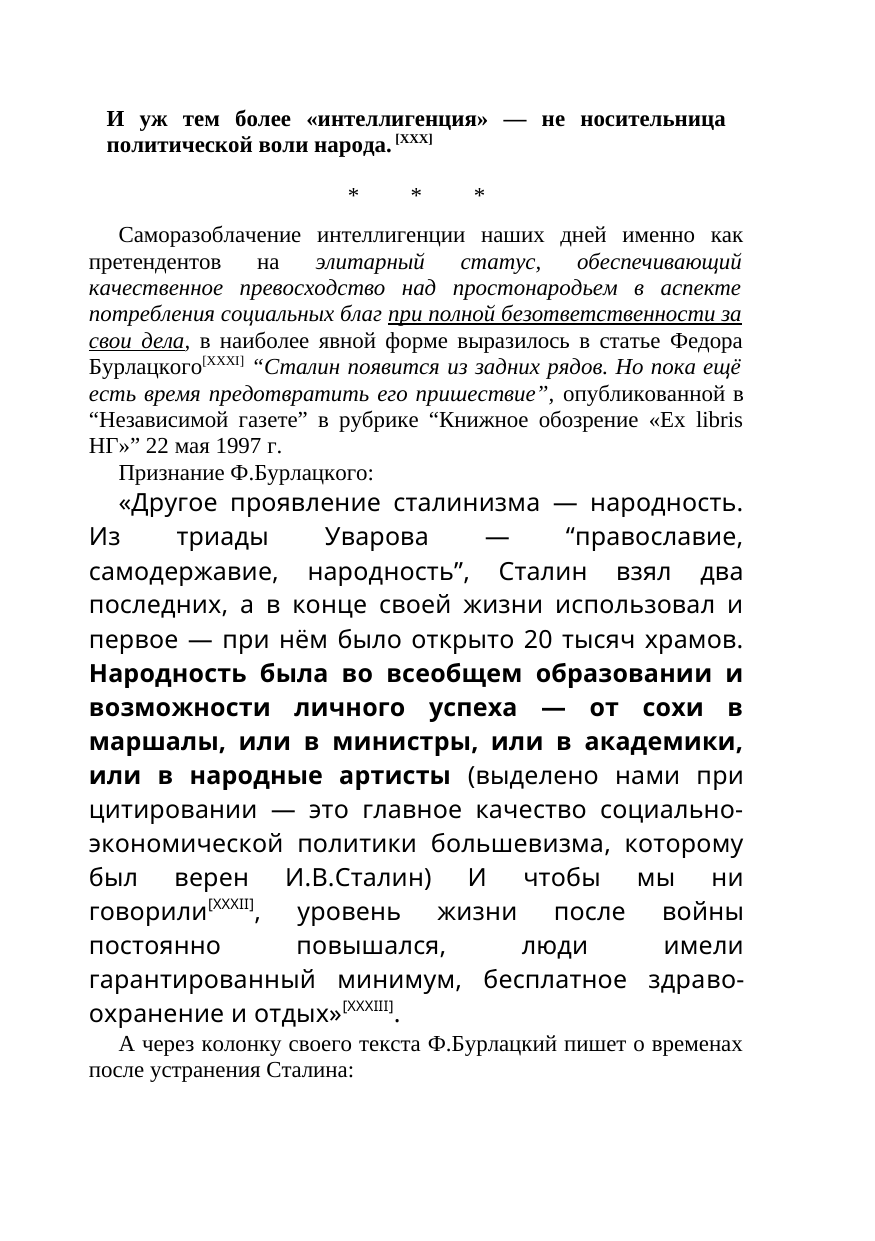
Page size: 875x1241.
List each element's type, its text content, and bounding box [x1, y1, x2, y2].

list «Другое проявление сталинизма — народность. Из триады Уварова — “православие, самодержавие, народность”, Сталин взял два последних, а в конце своей жизни использовал и первое — при нём было открыто 20 тысяч храмов. Народность была во всеобщем образовании и возможности личного успеха — от сохи в маршалы, или в министры, или в академики, или в народные артисты (выделено нами при цитировании — это главное качество социально-экономической политики большевизма, которому был верен И.В.Сталин) И чтобы мы ни говорили[XXXII], уровень жизни после войны постоянно повышался, люди имели гарантированный минимум, бесплатное здравоохранение и отдых»[XXXIII]. [89, 485, 744, 1030]
list Саморазоблачение интеллигенции наших дней именно как претендентов на элитарный статус, обеспечивающий качественное превосходство над простонародьем в аспекте потребления социальных благ при полной безответственности за свои дела, в наиболее явной форме выразилось в статье Федора Бурлацкого[XXXI] “Сталин появится из задних рядов. Но пока ещё есть время предотвратить его пришествие”, опубликованной в “Независимой газете” в рубрике “Книжное обозрение «Ex libris НГ»” 22 мая 1997 г. [89, 221, 744, 459]
list Признание Ф.Бурлацкого: [89, 459, 744, 485]
list И уж тем более «интеллигенция» — не носительница политической воли народа. [XXX] [106, 105, 726, 158]
list А через колонку своего текста Ф.Бурлацкий пишет о временах после устранения Сталина: [89, 1030, 744, 1083]
list * * * [89, 183, 744, 209]
